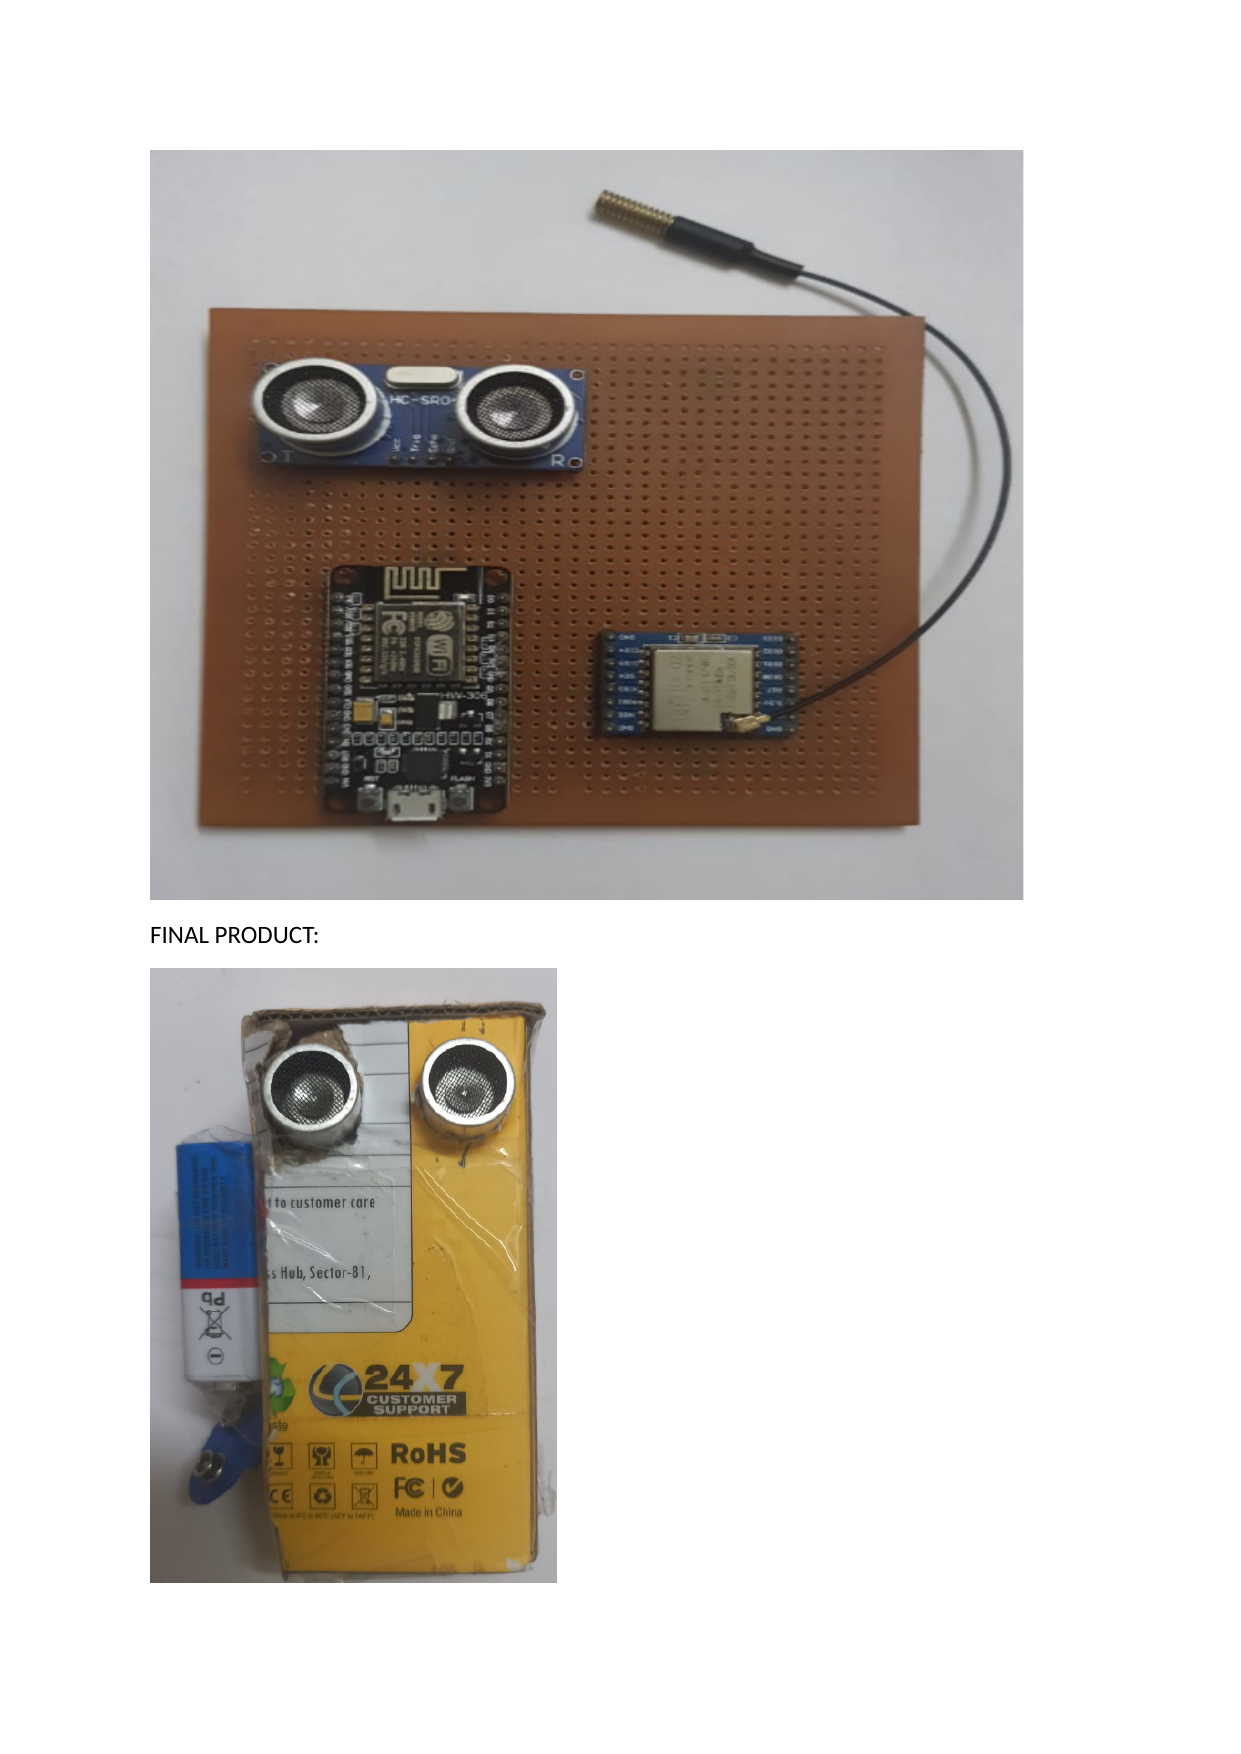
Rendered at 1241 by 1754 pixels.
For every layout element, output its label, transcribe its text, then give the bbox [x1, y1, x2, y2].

picture [150, 150, 1024, 900]
picture [150, 968, 557, 1583]
text FINAL PRODUCT: [150, 919, 1090, 949]
